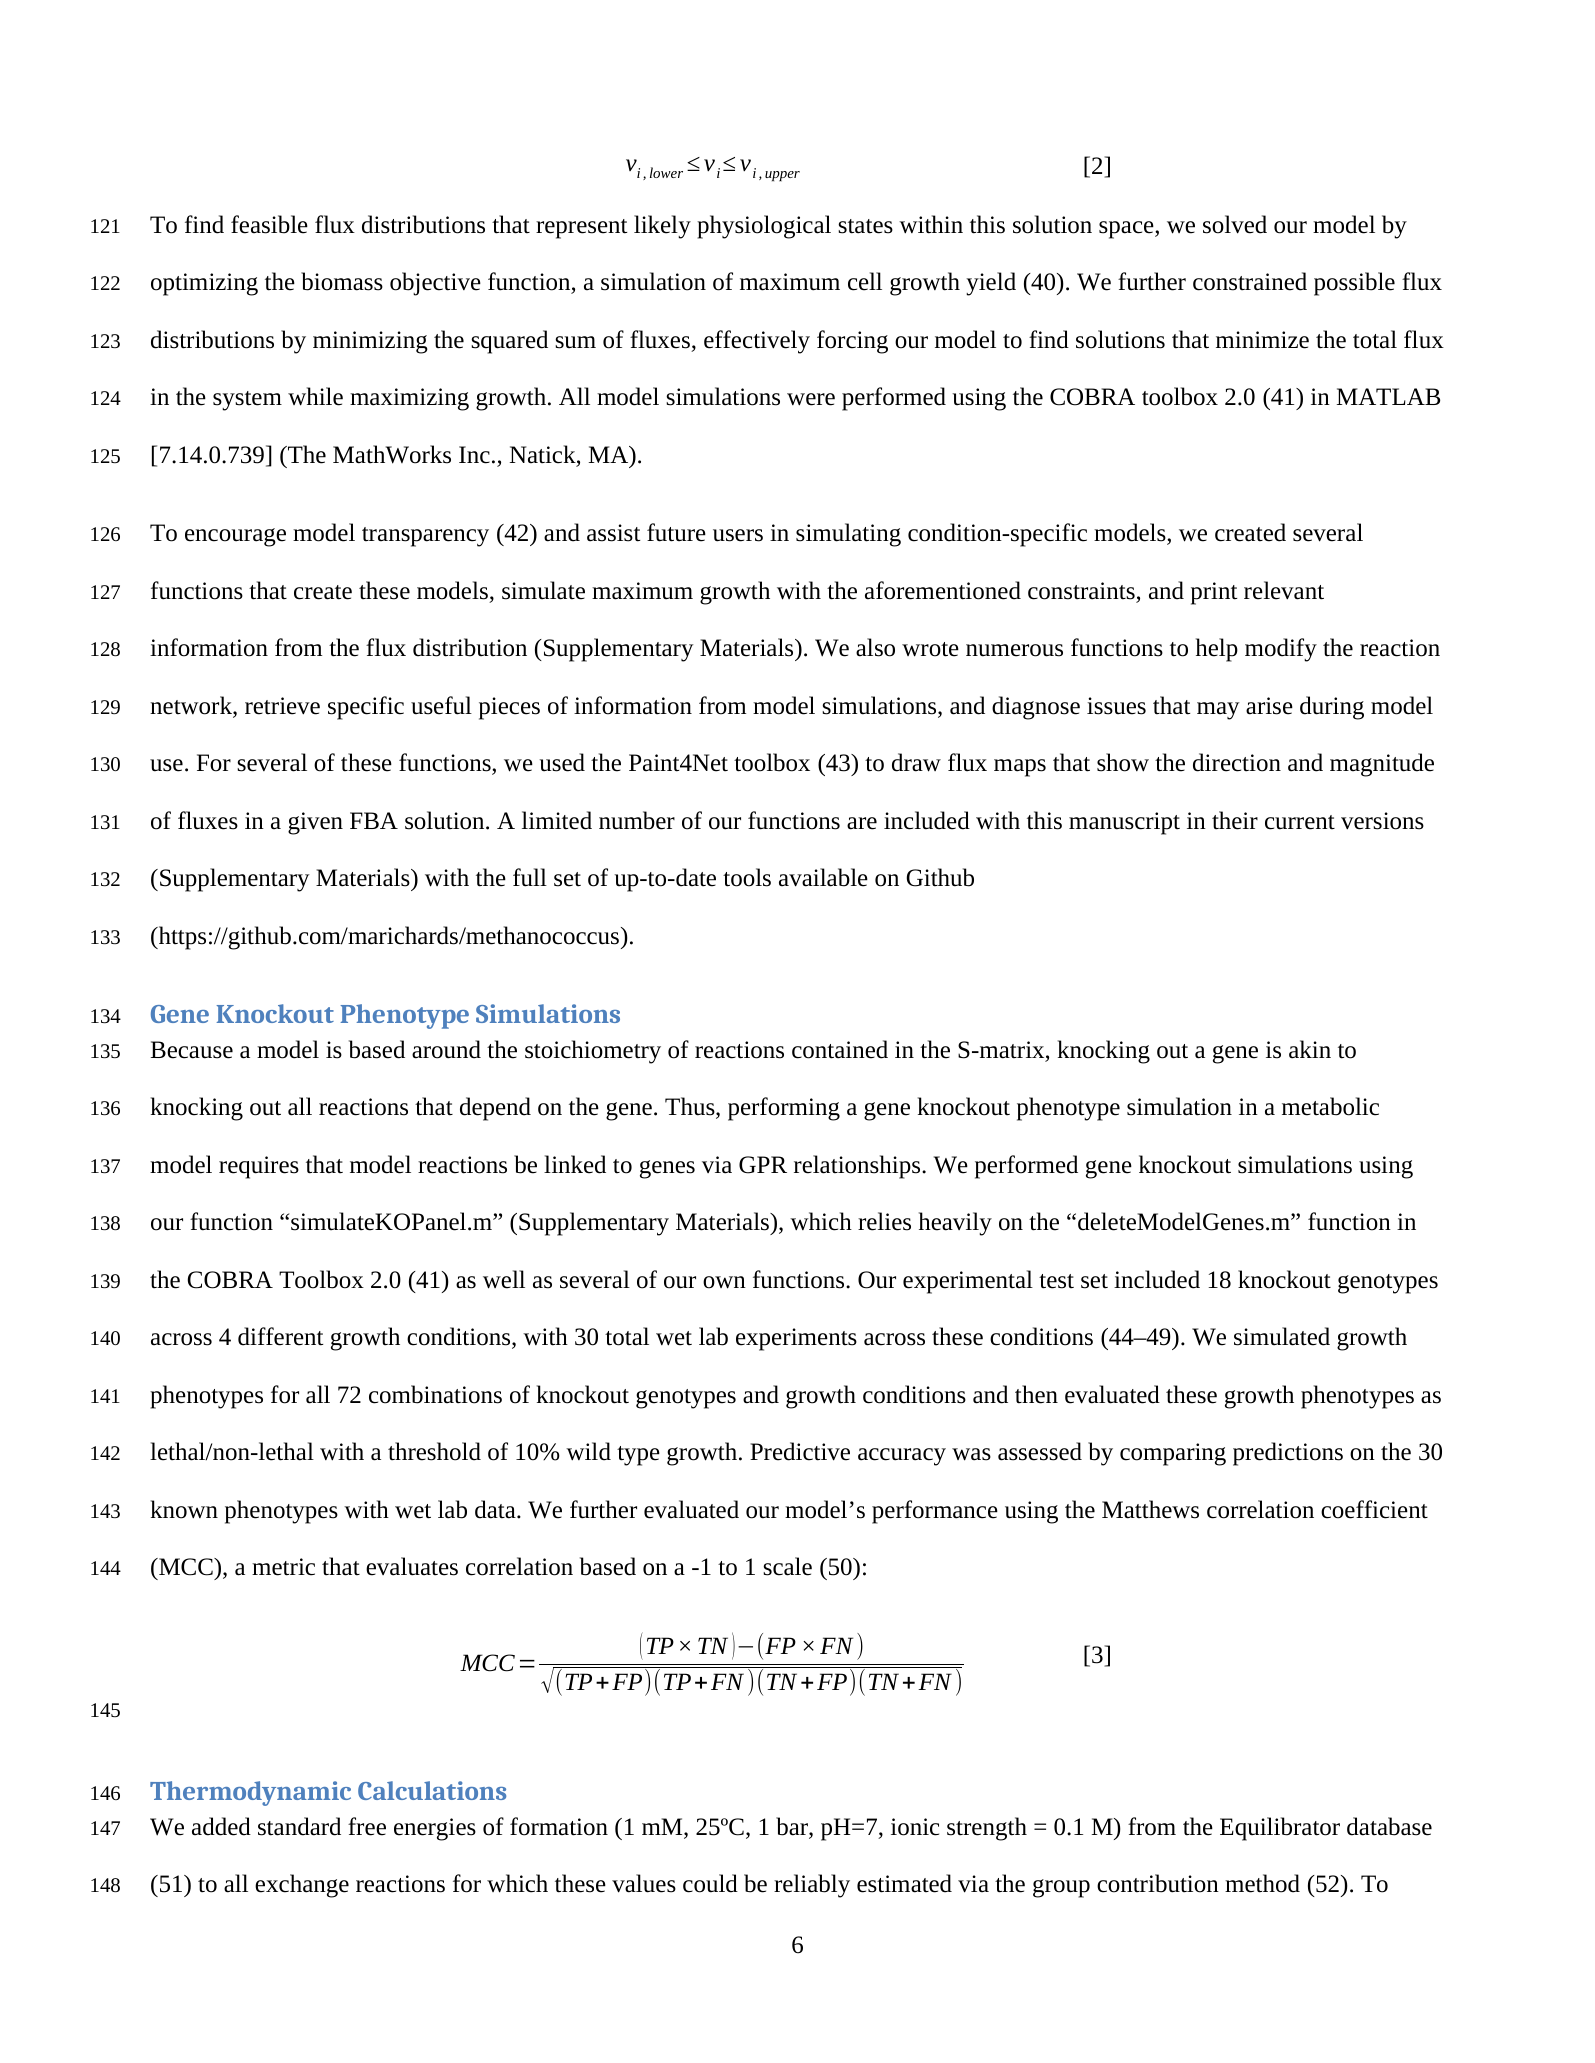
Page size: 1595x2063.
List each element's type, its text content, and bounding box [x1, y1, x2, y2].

table_header [3] [1012, 1631, 1183, 1697]
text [150, 1812, 1444, 1898]
text To find feasible flux distributions that represent likely physiological states within this solution space, we solved our model by optimizing the biomass objective function, a simulation of maximum cell growth yield (40). We further constrained possible flux distributions by minimizing the squared sum of fluxes, effectively forcing our model to find solutions that minimize the total flux in the system while maximizing growth. All model simulations were performed using the COBRA toolbox 2.0 (41) in MATLAB [7.14.0.739] (The MathWorks Inc., Natick, MA). [150, 210, 1444, 469]
table_header [412, 1631, 1012, 1697]
text Because a model is based around the stoichiometry of reactions contained in the S-matrix, knocking out a gene is akin to knocking out all reactions that depend on the gene. Thus, performing a gene knockout phenotype simulation in a metabolic model requires that model reactions be linked to genes via GPR relationships. We performed gene knockout simulations using our function “simulateKOPanel.m” (Supplementary Materials), which relies heavily on the “deleteModelGenes.m” function in the COBRA Toolbox 2.0 (41) as well as several of our own functions. Our experimental test set included 18 knockout genotypes across 4 different growth conditions, with 30 total wet lab experiments across these conditions (44–49). We simulated growth phenotypes for all 72 combinations of knockout genotypes and growth conditions and then evaluated these growth phenotypes as lethal/non-lethal with a threshold of 10% wild type growth. Predictive accuracy was assessed by comparing predictions on the 30 known phenotypes with wet lab data. We further evaluated our model’s performance using the Matthews correlation coefficient (MCC), a metric that evaluates correlation based on a -1 to 1 scale (50): [150, 1035, 1444, 1581]
subtitle Gene Knockout Phenotype Simulations [150, 999, 1444, 1030]
text To encourage model transparency (42) and assist future users in simulating condition-specific models, we created several functions that create these models, simulate maximum growth with the aforementioned constraints, and print relevant information from the flux distribution (Supplementary Materials). We also wrote numerous functions to help modify the reaction network, retrieve specific useful pieces of information from model simulations, and diagnose issues that may arise during model use. For several of these functions, we used the Paint4Net toolbox (43) to draw flux maps that show the direction and magnitude of fluxes in a given FBA solution. A limited number of our functions are included with this manuscript in their current versions (Supplementary Materials) with the full set of up-to-date tools available on Github (https://github.com/marichards/methanococcus). [150, 518, 1444, 949]
table_header [2] [1012, 150, 1183, 210]
table_header [412, 150, 1012, 210]
subtitle Thermodynamic Calculations [150, 1776, 1444, 1807]
